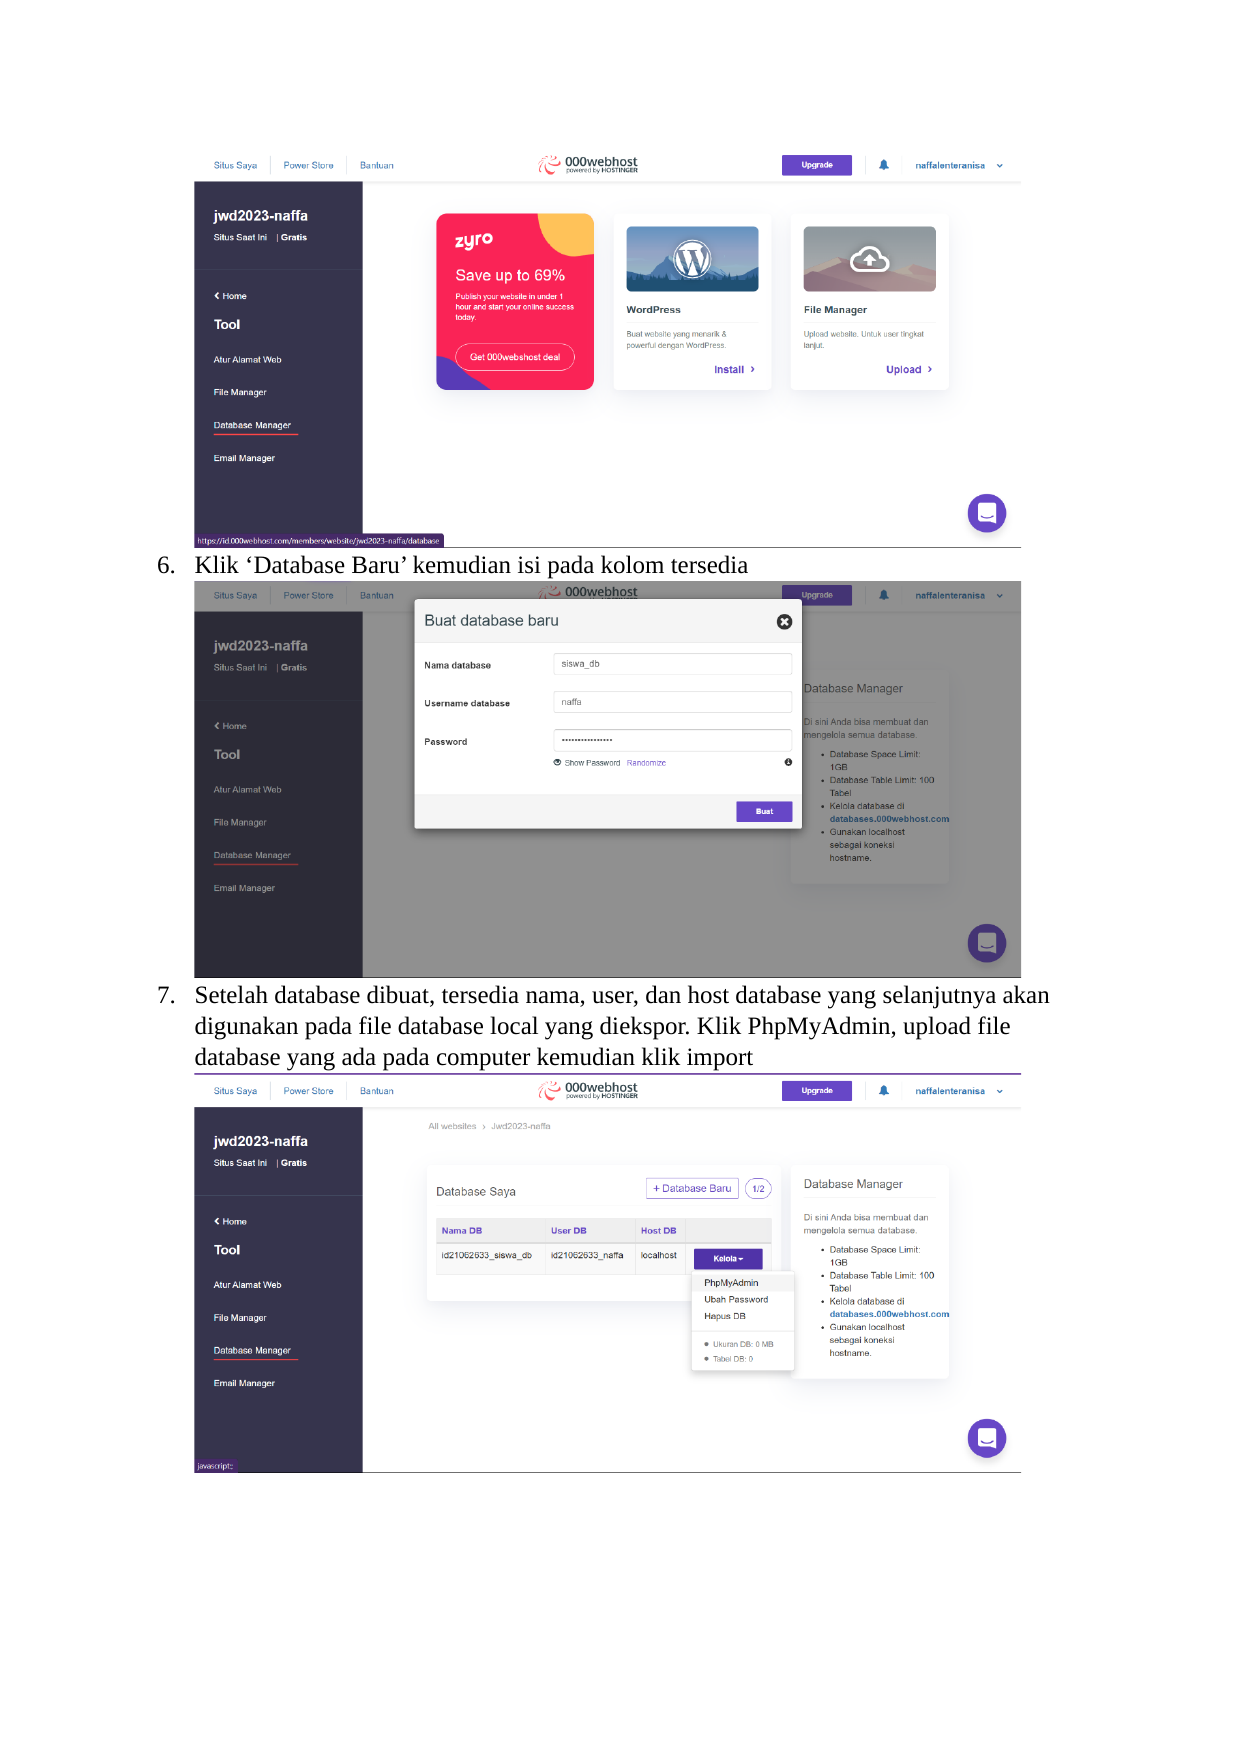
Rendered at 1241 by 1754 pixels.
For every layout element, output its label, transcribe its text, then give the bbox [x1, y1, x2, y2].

picture [194, 581, 1022, 978]
picture [194, 1073, 1022, 1473]
list Klik ‘Database Baru’ kemudian isi pada kolom tersedia [157, 550, 1090, 579]
list Setelah database dibuat, tersedia nama, user, dan host database yang selanjutnya akan digunakan pada file database local yang diekspor. Klik PhpMyAdmin, upload file database yang ada pada computer kemudian klik import [157, 980, 1090, 1071]
picture [194, 150, 1022, 548]
